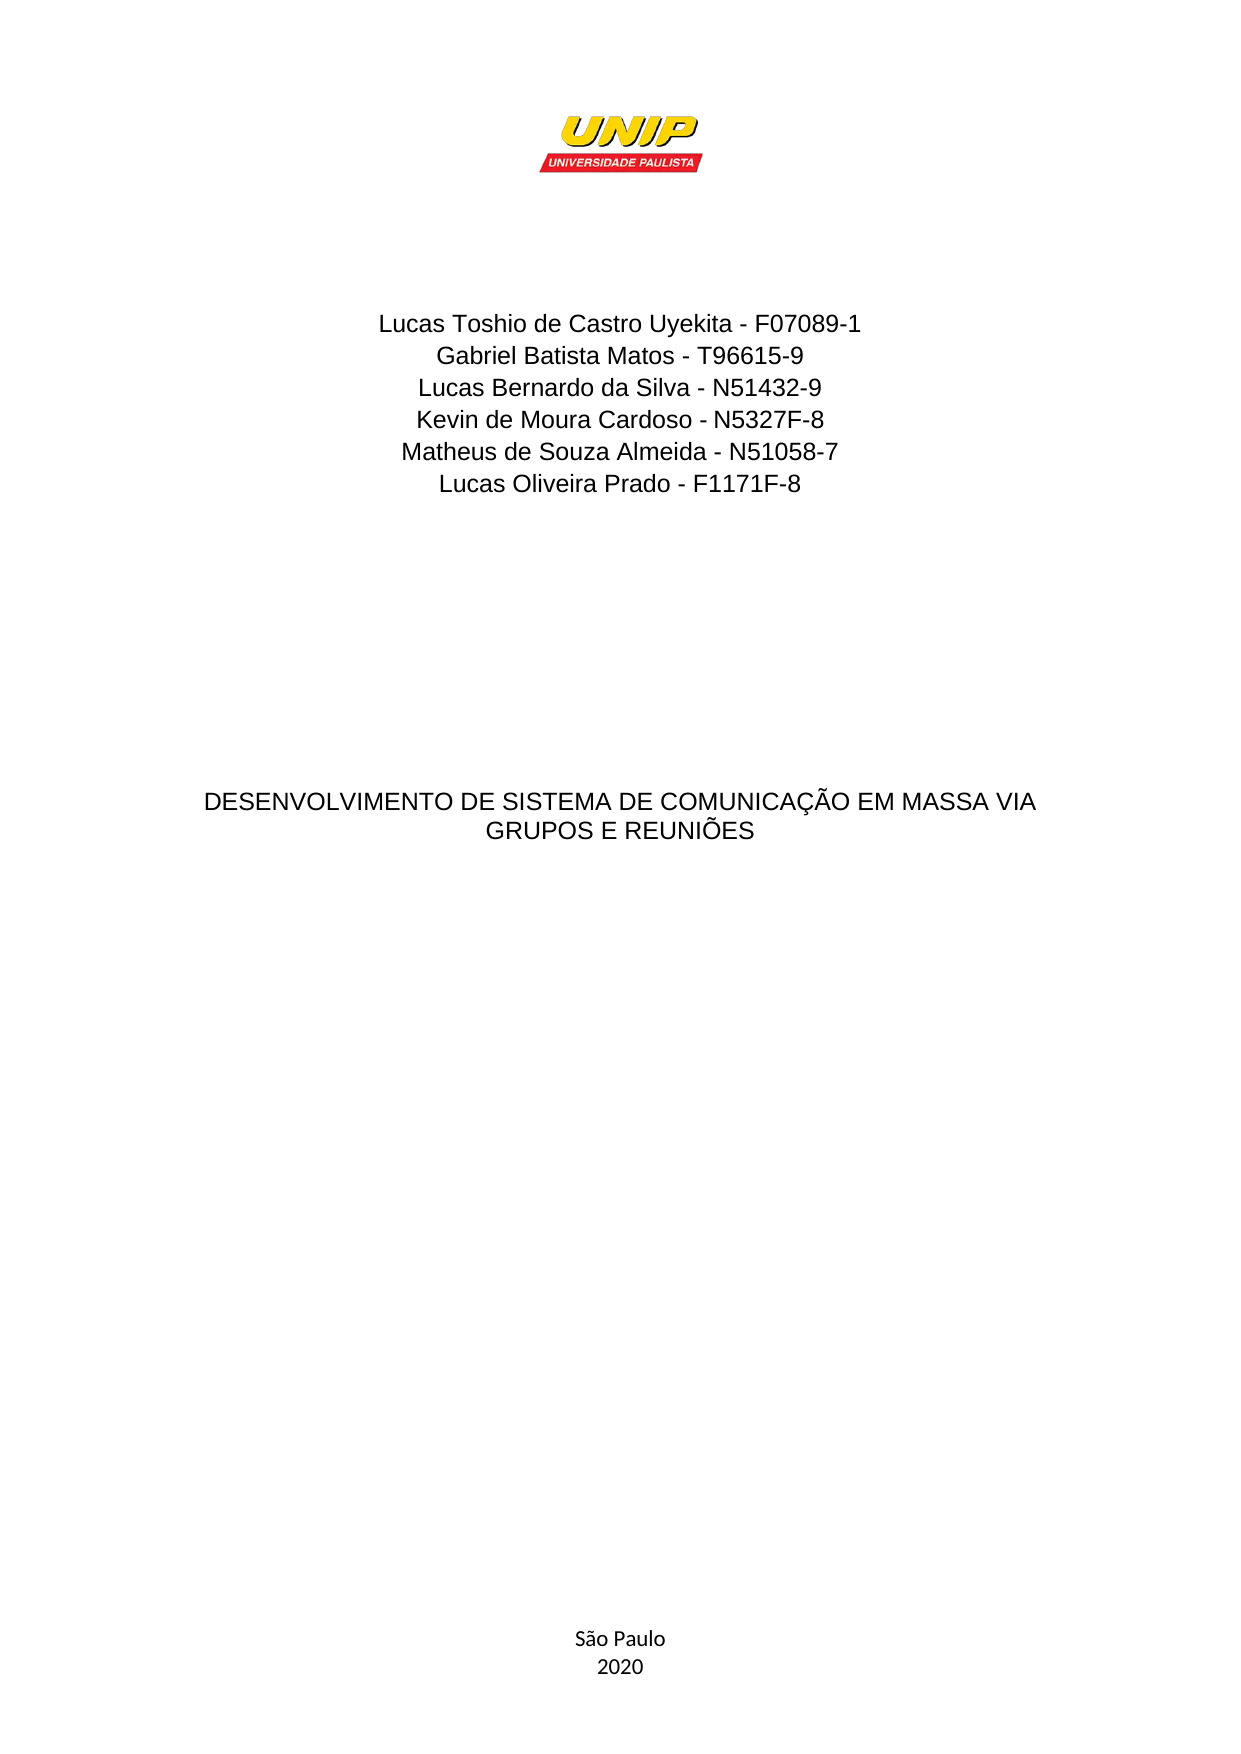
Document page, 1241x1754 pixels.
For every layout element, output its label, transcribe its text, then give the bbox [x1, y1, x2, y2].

text Matheus de Souza Almeida - N51058-7 [148, 437, 1092, 465]
text Lucas Toshio de Castro Uyekita - F07089-1 [148, 309, 1092, 338]
text Kevin de Moura Cardoso - N5327F-8 [148, 405, 1092, 433]
text DESENVOLVIMENTO DE SISTEMA DE COMUNICAÇÃO EM MASSA VIA GRUPOS E REUNIÕES [148, 787, 1092, 845]
text Gabriel Batista Matos - T96615-9 [148, 341, 1092, 370]
picture [527, 73, 714, 214]
text Lucas Bernardo da Silva - N51432-9 [148, 373, 1092, 402]
text Lucas Oliveira Prado - F1171F-8 [148, 468, 1092, 497]
